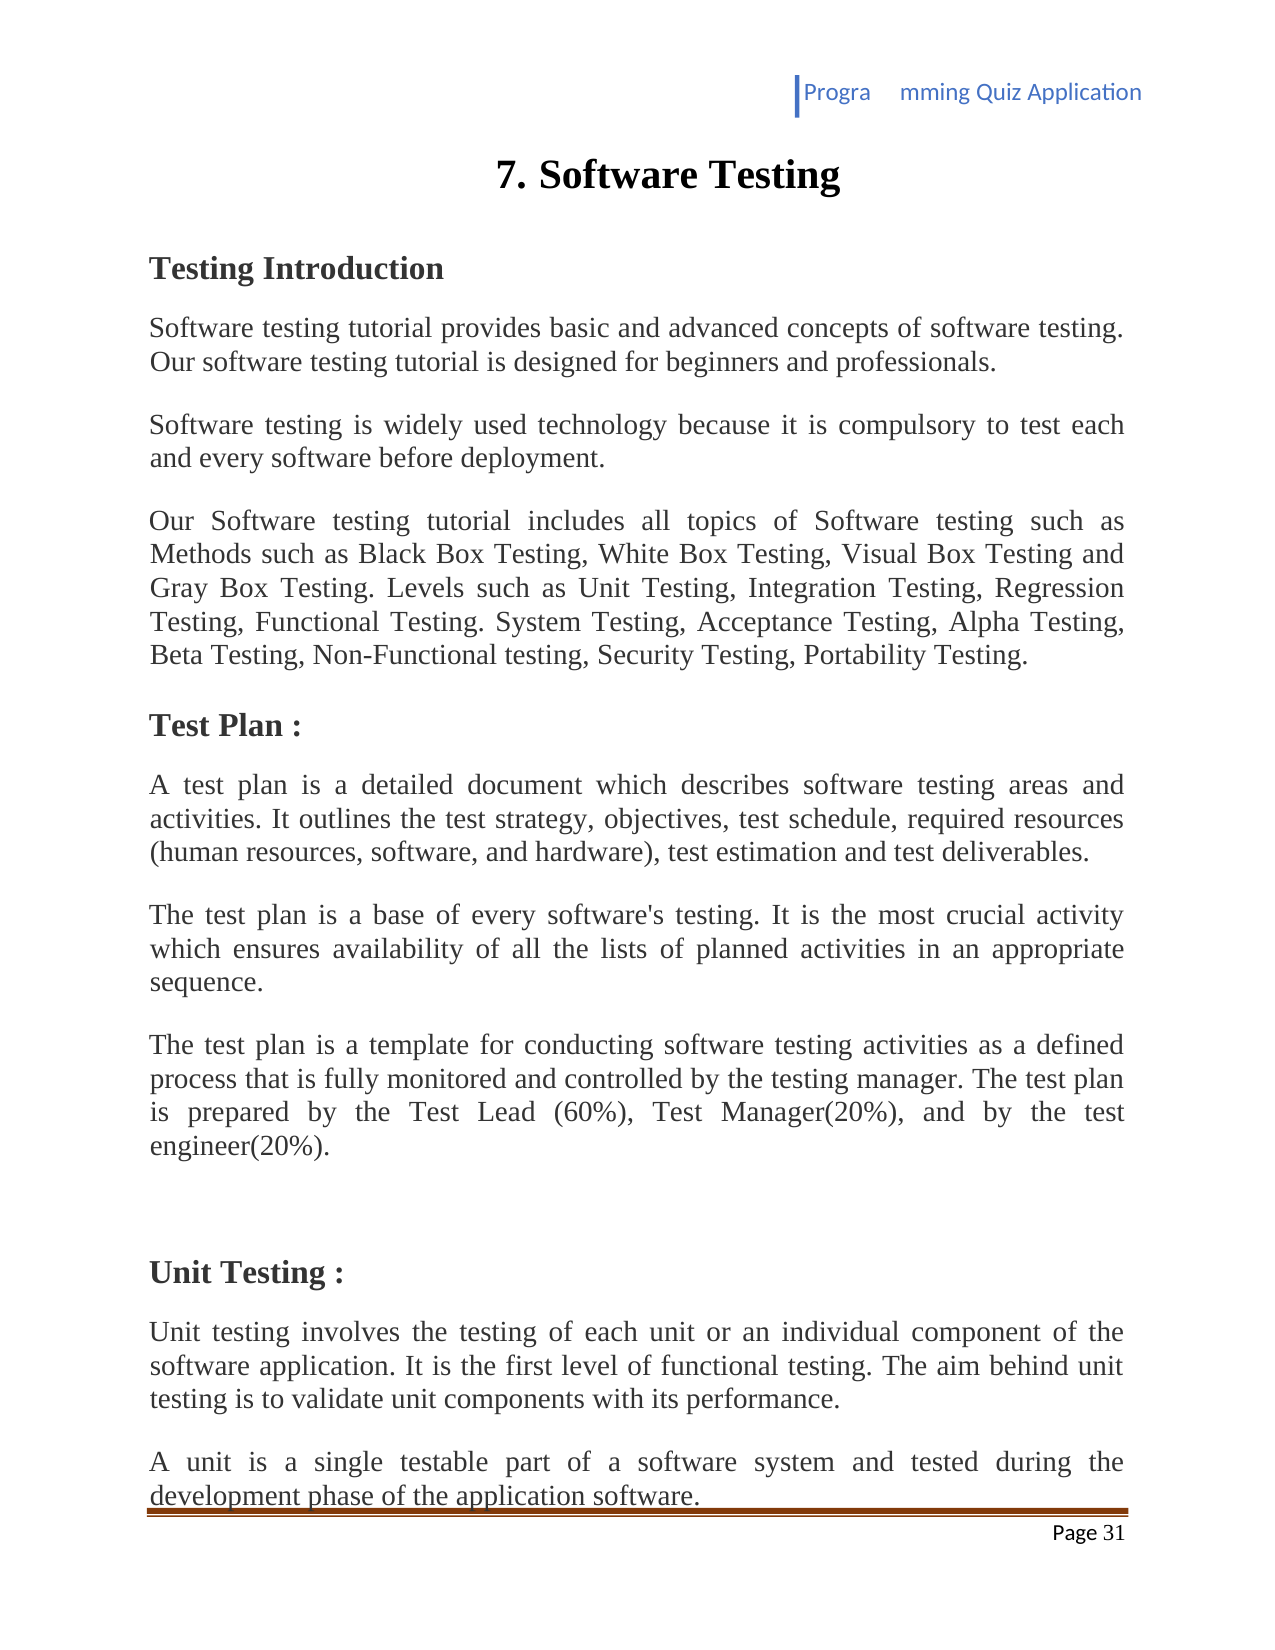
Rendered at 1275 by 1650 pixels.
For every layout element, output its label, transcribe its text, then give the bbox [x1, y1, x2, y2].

subtitle Unit Testing : [148, 1252, 1231, 1290]
subtitle Software Testing [495, 149, 1231, 197]
subtitle Test Plan : [148, 705, 1231, 743]
text Unit testing involves the testing of each unit or an individual component of the software application. It is the first level of functional testing. The aim behind unit testing is to validate unit components with its performance. [148, 1314, 1125, 1415]
text A unit is a single testable part of a software system and tested during the development phase of the application software. [148, 1444, 1125, 1511]
text A test plan is a detailed document which describes software testing areas and activities. It outlines the test strategy, objectives, test schedule, required resources (human resources, software, and hardware), test estimation and test deliverables. [148, 767, 1125, 868]
text The test plan is a base of every software's testing. It is the most crucial activity which ensures availability of all the lists of planned activities in an appropriate sequence. [148, 897, 1125, 998]
text Our Software testing tutorial includes all topics of Software testing such as Methods such as Black Box Testing, White Box Testing, Visual Box Testing and Gray Box Testing. Levels such as Unit Testing, Integration Testing, Regression Testing, Functional Testing. System Testing, Acceptance Testing, Alpha Testing, Beta Testing, Non-Functional testing, Security Testing, Portability Testing. [148, 503, 1125, 671]
subtitle Testing Introduction [148, 248, 1231, 286]
text Software testing tutorial provides basic and advanced concepts of software testing. Our software testing tutorial is designed for beginners and professionals. [148, 310, 1125, 377]
text Software testing is widely used technology because it is compulsory to test each and every software before deployment. [148, 407, 1125, 474]
text The test plan is a template for conducting software testing activities as a defined process that is fully monitored and controlled by the testing manager. The test plan is prepared by the Test Lead (60%), Test Manager(20%), and by the test engineer(20%). [148, 1027, 1125, 1162]
